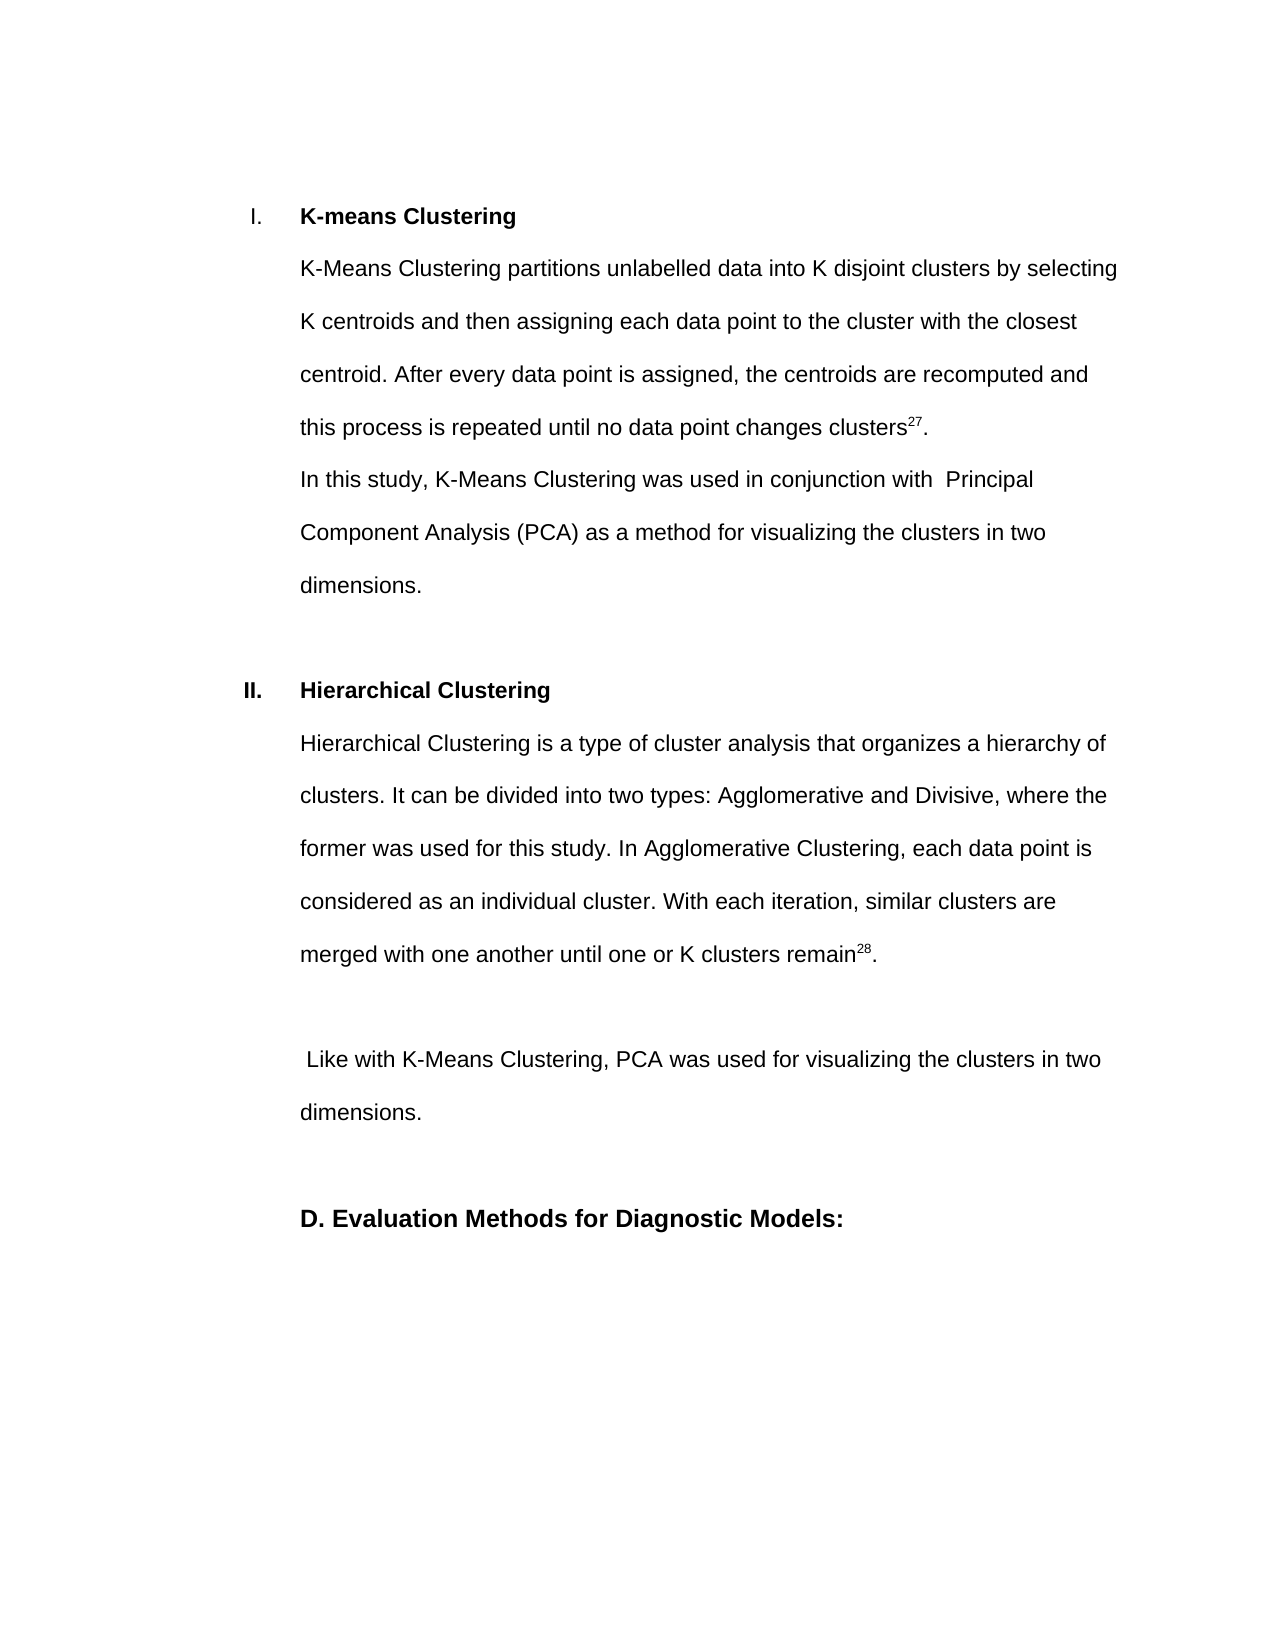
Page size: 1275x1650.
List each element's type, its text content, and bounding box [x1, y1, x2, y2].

text Like with K-Means Clustering, PCA was used for visualizing the clusters in two dimensions. [300, 1046, 1125, 1125]
text K-Means Clustering partitions unlabelled data into K disjoint clusters by selecting K centroids and then assigning each data point to the cluster with the closest centroid. After every data point is assigned, the centroids are recomputed and this process is repeated until no data point changes clusters27. [300, 255, 1125, 440]
text D. Evaluation Methods for Diagnostic Models: [300, 1204, 1125, 1233]
list Hierarchical Clustering [262, 677, 1125, 703]
list K-means Clustering [262, 203, 1125, 229]
text In this study, K-Means Clustering was used in conjunction with Principal Component Analysis (PCA) as a method for visualizing the clusters in two dimensions. [300, 466, 1125, 598]
text Hierarchical Clustering is a type of cluster analysis that organizes a hierarchy of clusters. It can be divided into two types: Agglomerative and Divisive, where the former was used for this study. In Agglomerative Clustering, each data point is considered as an individual cluster. With each iteration, similar clusters are merged with one another until one or K clusters remain28. [300, 730, 1125, 967]
